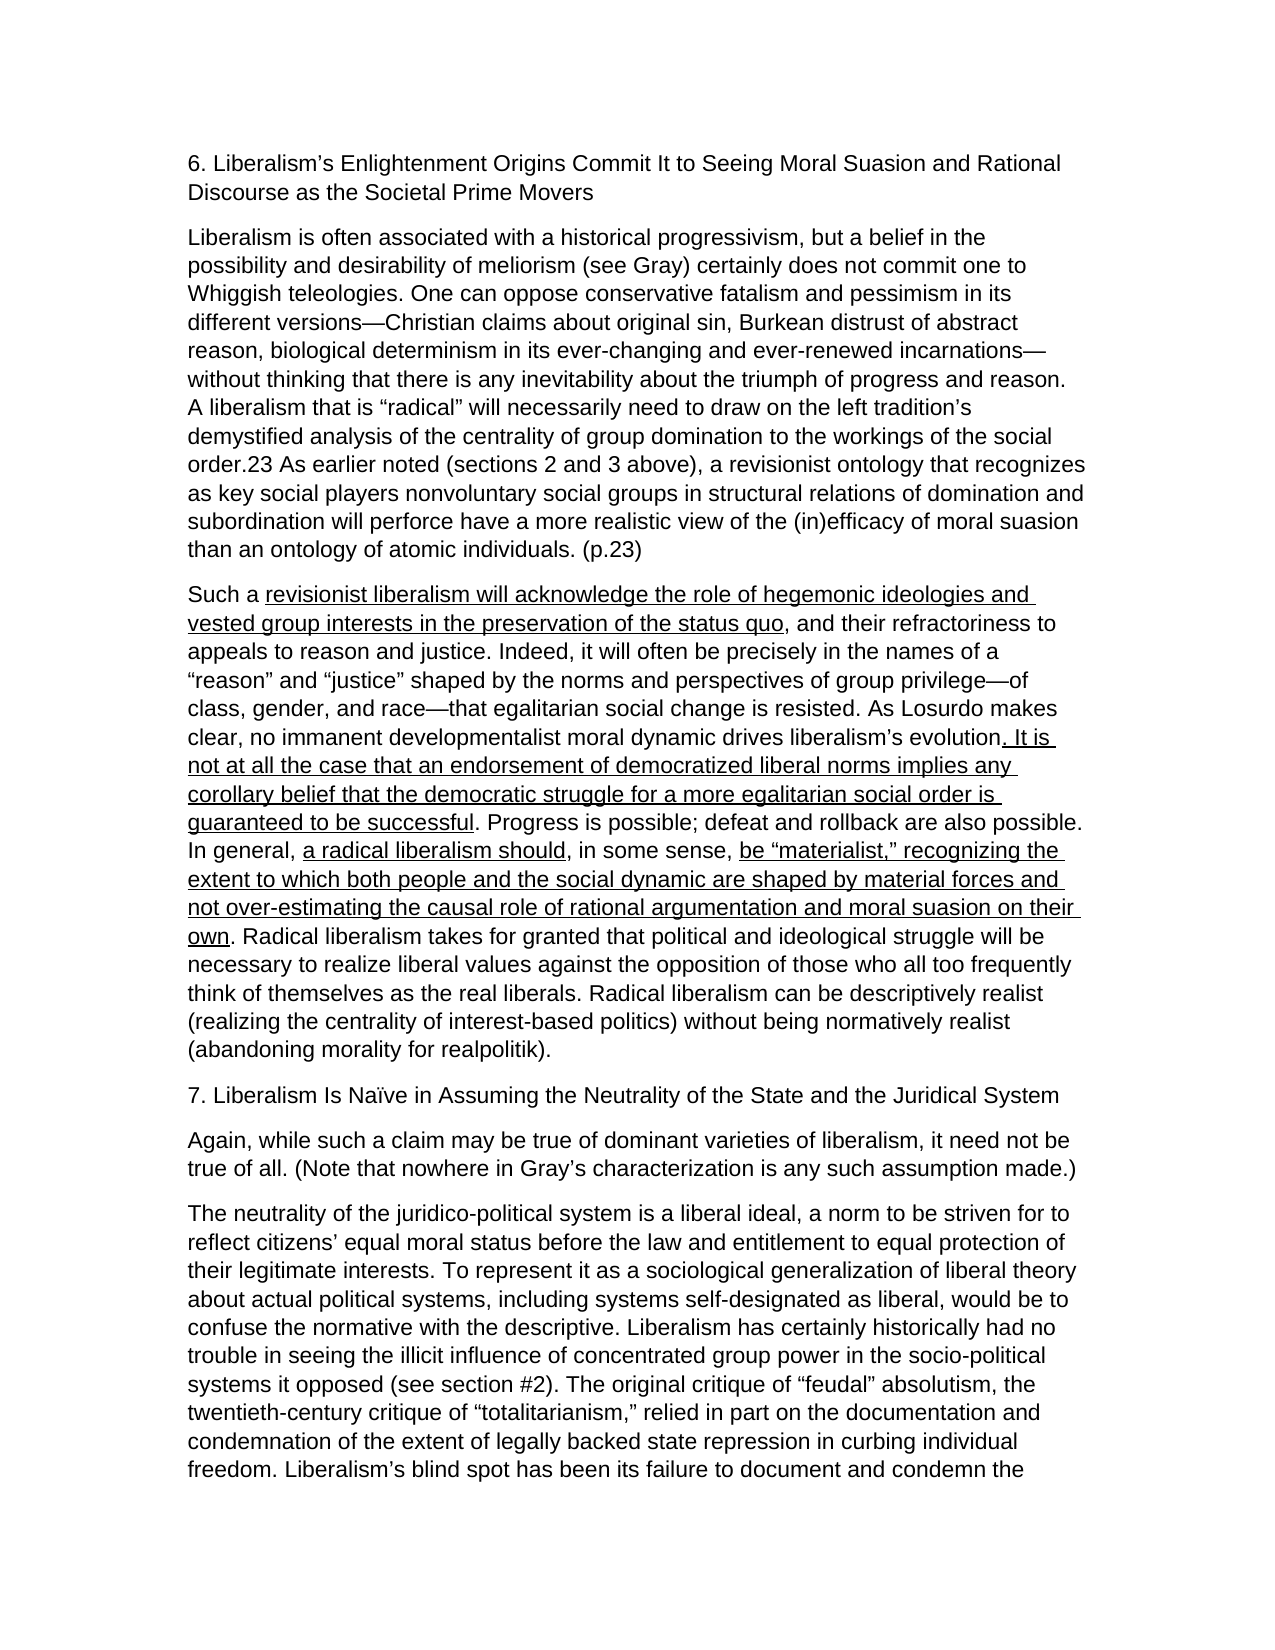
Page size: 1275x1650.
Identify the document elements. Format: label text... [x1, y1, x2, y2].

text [187, 1200, 1087, 1482]
text Again, while such a claim may be true of dominant varieties of liberalism, it need not be true of all. (Note that nowhere in Gray’s characterization is any such assumption made.) [187, 1127, 1087, 1181]
text 6. Liberalism’s Enlightenment Origins Commit It to Seeing Moral Suasion and Rational Discourse as the Societal Prime Movers [187, 150, 1087, 205]
text Such a revisionist liberalism will acknowledge the role of hegemonic ideologies and vested group interests in the preservation of the status quo, and their refractoriness to appeals to reason and justice. Indeed, it will often be precisely in the names of a “reason” and “justice” shaped by the norms and perspectives of group privilege—of class, gender, and race—that egalitarian social change is resisted. As Losurdo makes clear, no immanent developmentalist moral dynamic drives liberalism’s evolution. It is not at all the case that an endorsement of democratized liberal norms implies any corollary belief that the democratic struggle for a more egalitarian social order is guaranteed to be successful. Progress is possible; defeat and rollback are also possible. In general, a radical liberalism should, in some sense, be “materialist,” recognizing the extent to which both people and the social dynamic are shaped by material forces and not over-estimating the causal role of rational argumentation and moral suasion on their own. Radical liberalism takes for granted that political and ideological struggle will be necessary to realize liberal values against the opposition of those who all too frequently think of themselves as the real liberals. Radical liberalism can be descriptively realist (realizing the centrality of interest-based politics) without being normatively realist (abandoning morality for realpolitik). [187, 581, 1087, 1063]
text 7. Liberalism Is Naïve in Assuming the Neutrality of the State and the Juridical System [187, 1082, 1087, 1108]
text Liberalism is often associated with a historical progressivism, but a belief in the possibility and desirability of meliorism (see Gray) certainly does not commit one to Whiggish teleologies. One can oppose conservative fatalism and pessimism in its different versions—Christian claims about original sin, Burkean distrust of abstract reason, biological determinism in its ever-changing and ever-renewed incarnations—without thinking that there is any inevitability about the triumph of progress and reason. A liberalism that is “radical” will necessarily need to draw on the left tradition’s demystified analysis of the centrality of group domination to the workings of the social order.23 As earlier noted (sections 2 and 3 above), a revisionist ontology that recognizes as key social players nonvoluntary social groups in structural relations of domination and subordination will perforce have a more realistic view of the (in)efficacy of moral suasion than an ontology of atomic individuals. (p.23) [187, 223, 1087, 563]
